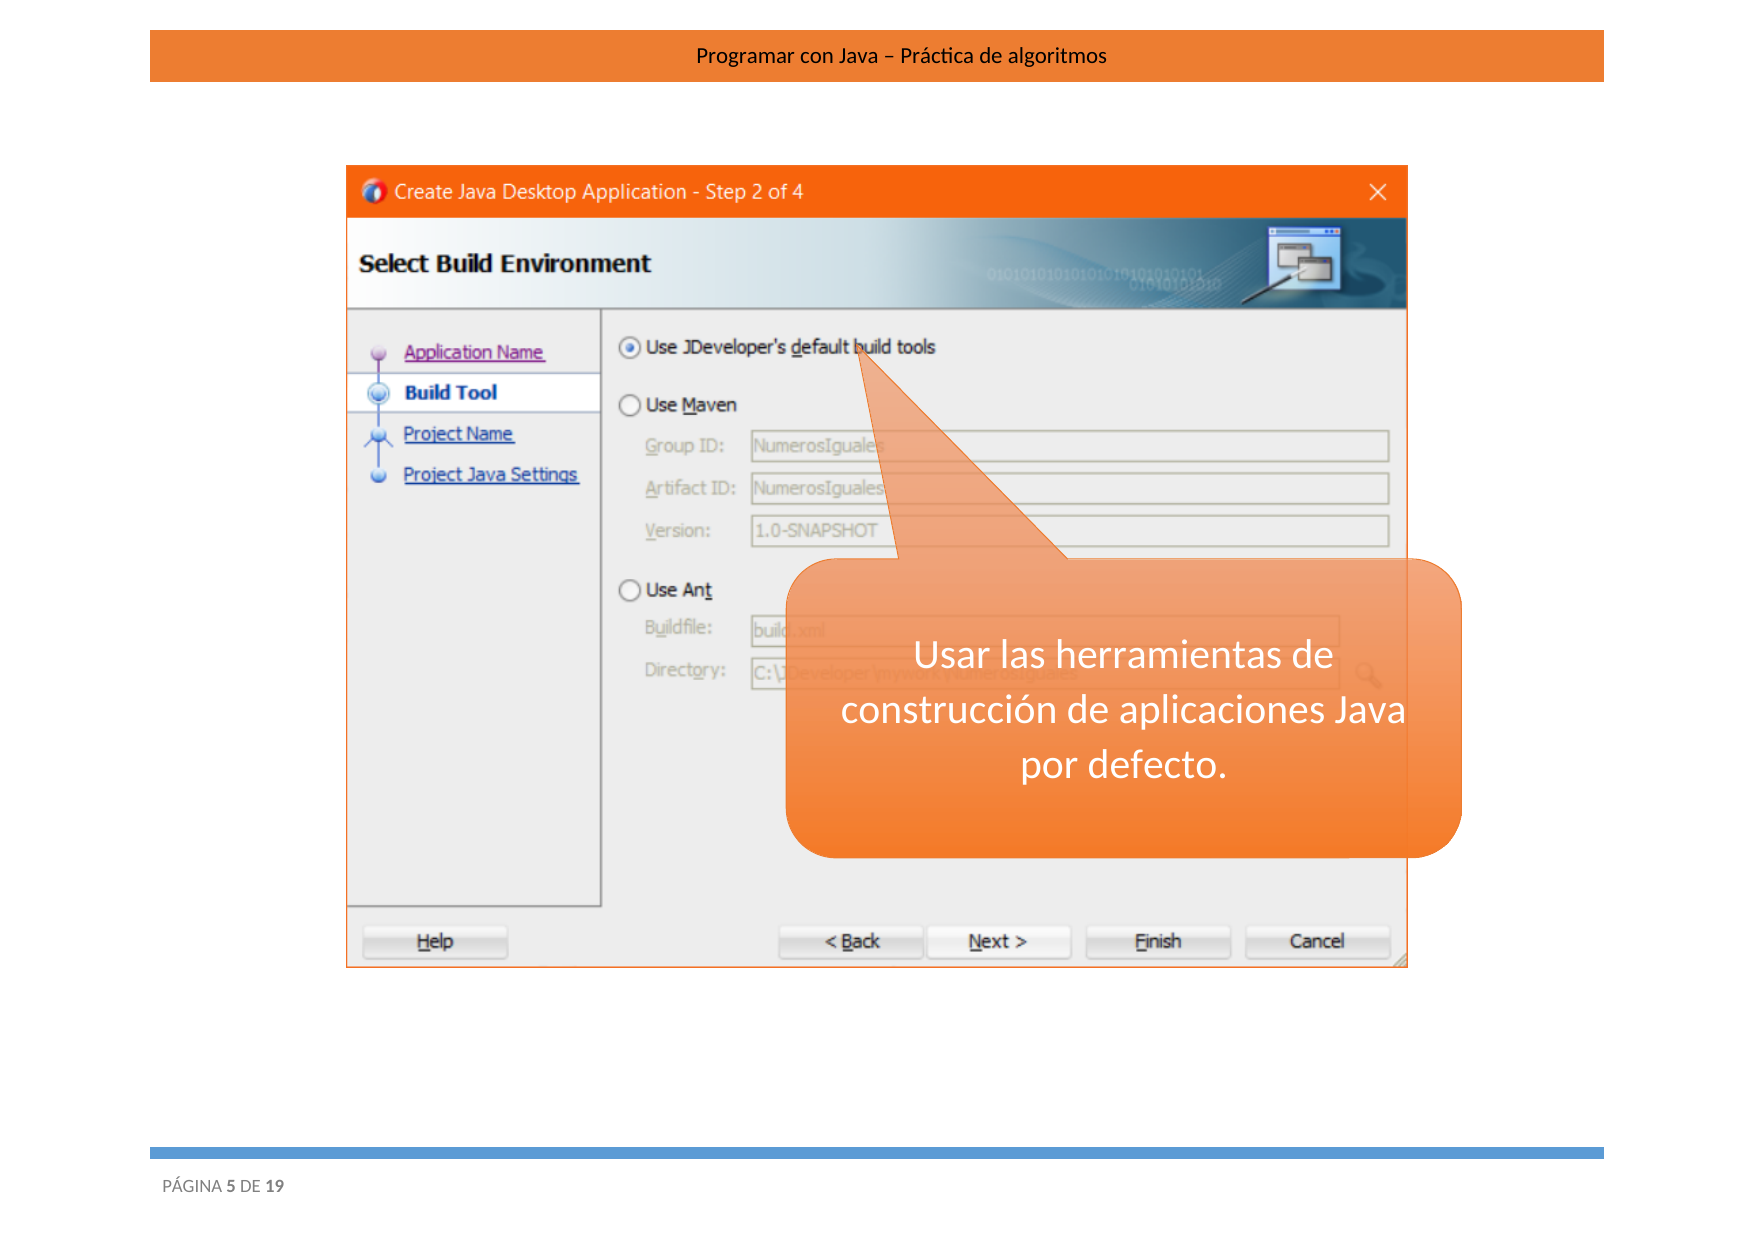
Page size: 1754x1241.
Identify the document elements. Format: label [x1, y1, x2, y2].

picture [346, 165, 1408, 968]
